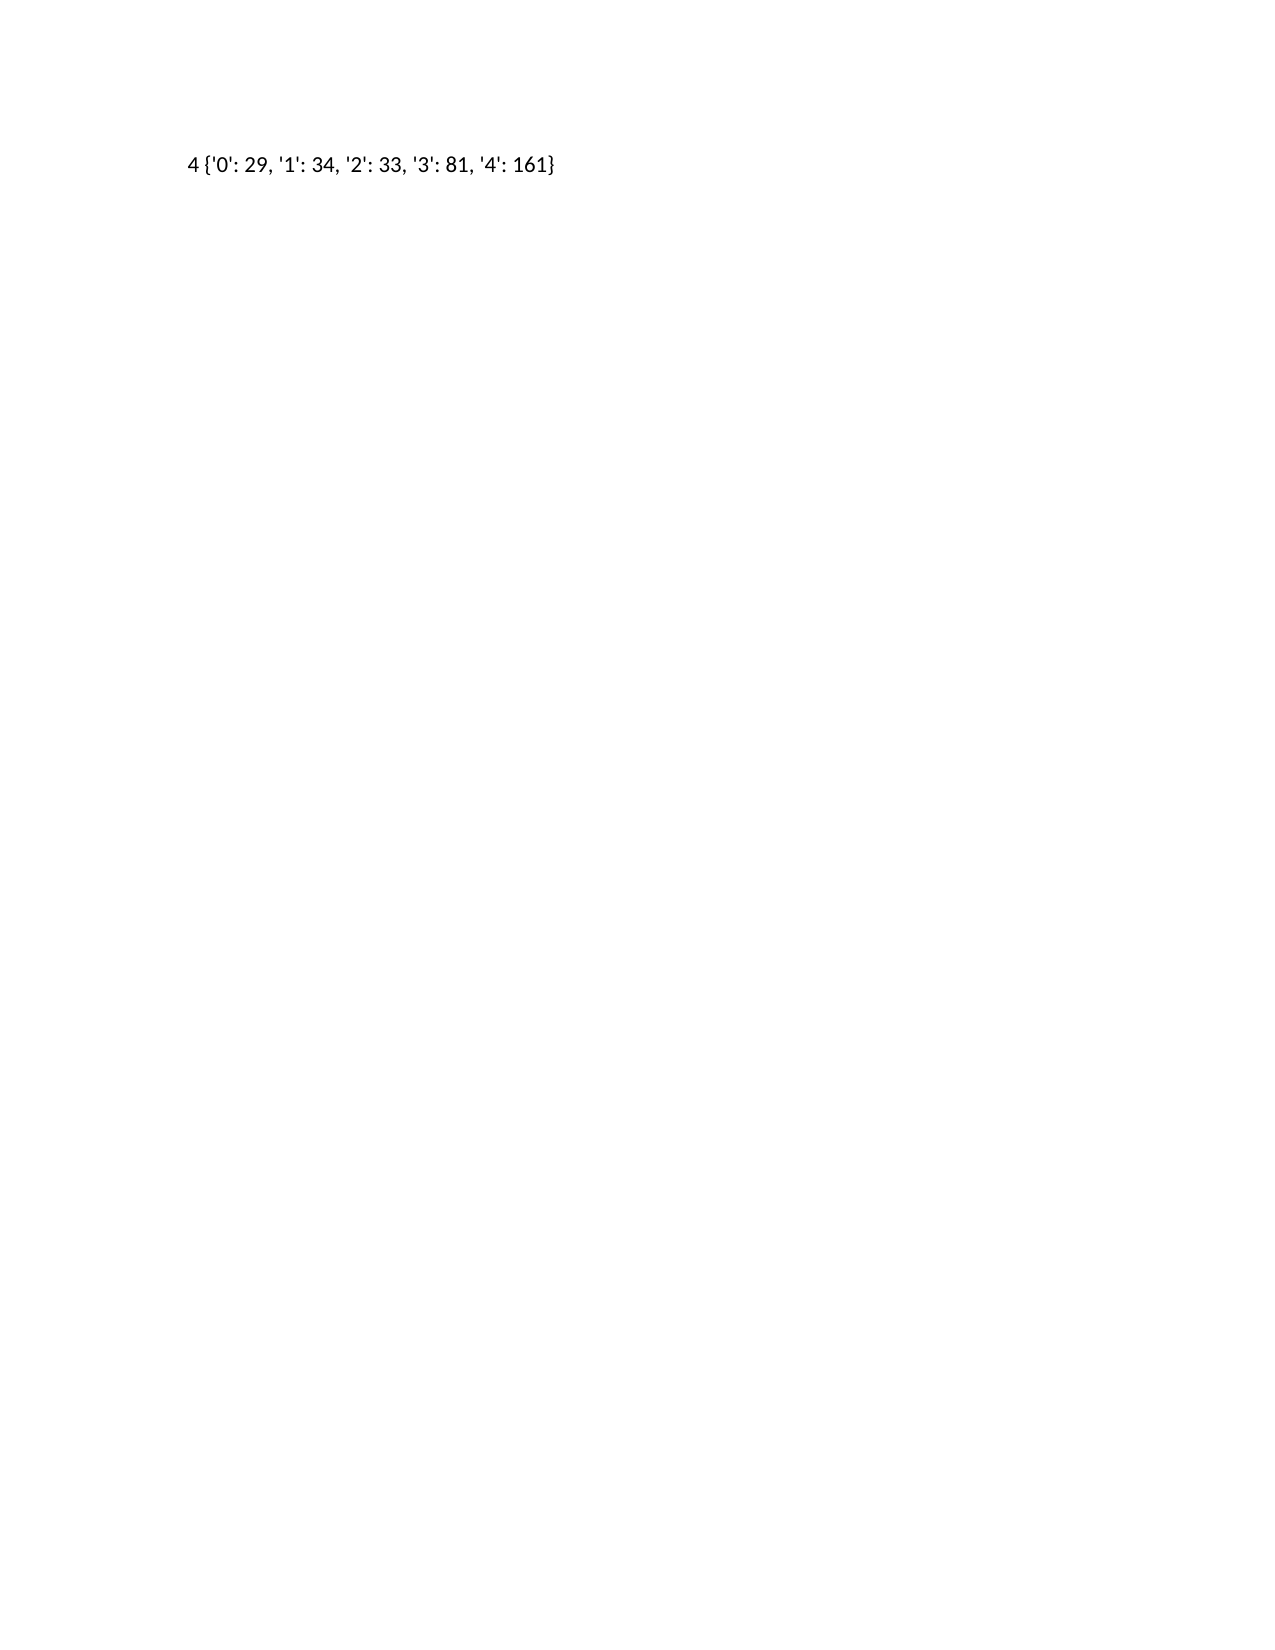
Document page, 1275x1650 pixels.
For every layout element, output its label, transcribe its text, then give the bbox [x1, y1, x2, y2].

text 4 {'0': 29, '1': 34, '2': 33, '3': 81, '4': 161} [187, 150, 1125, 178]
